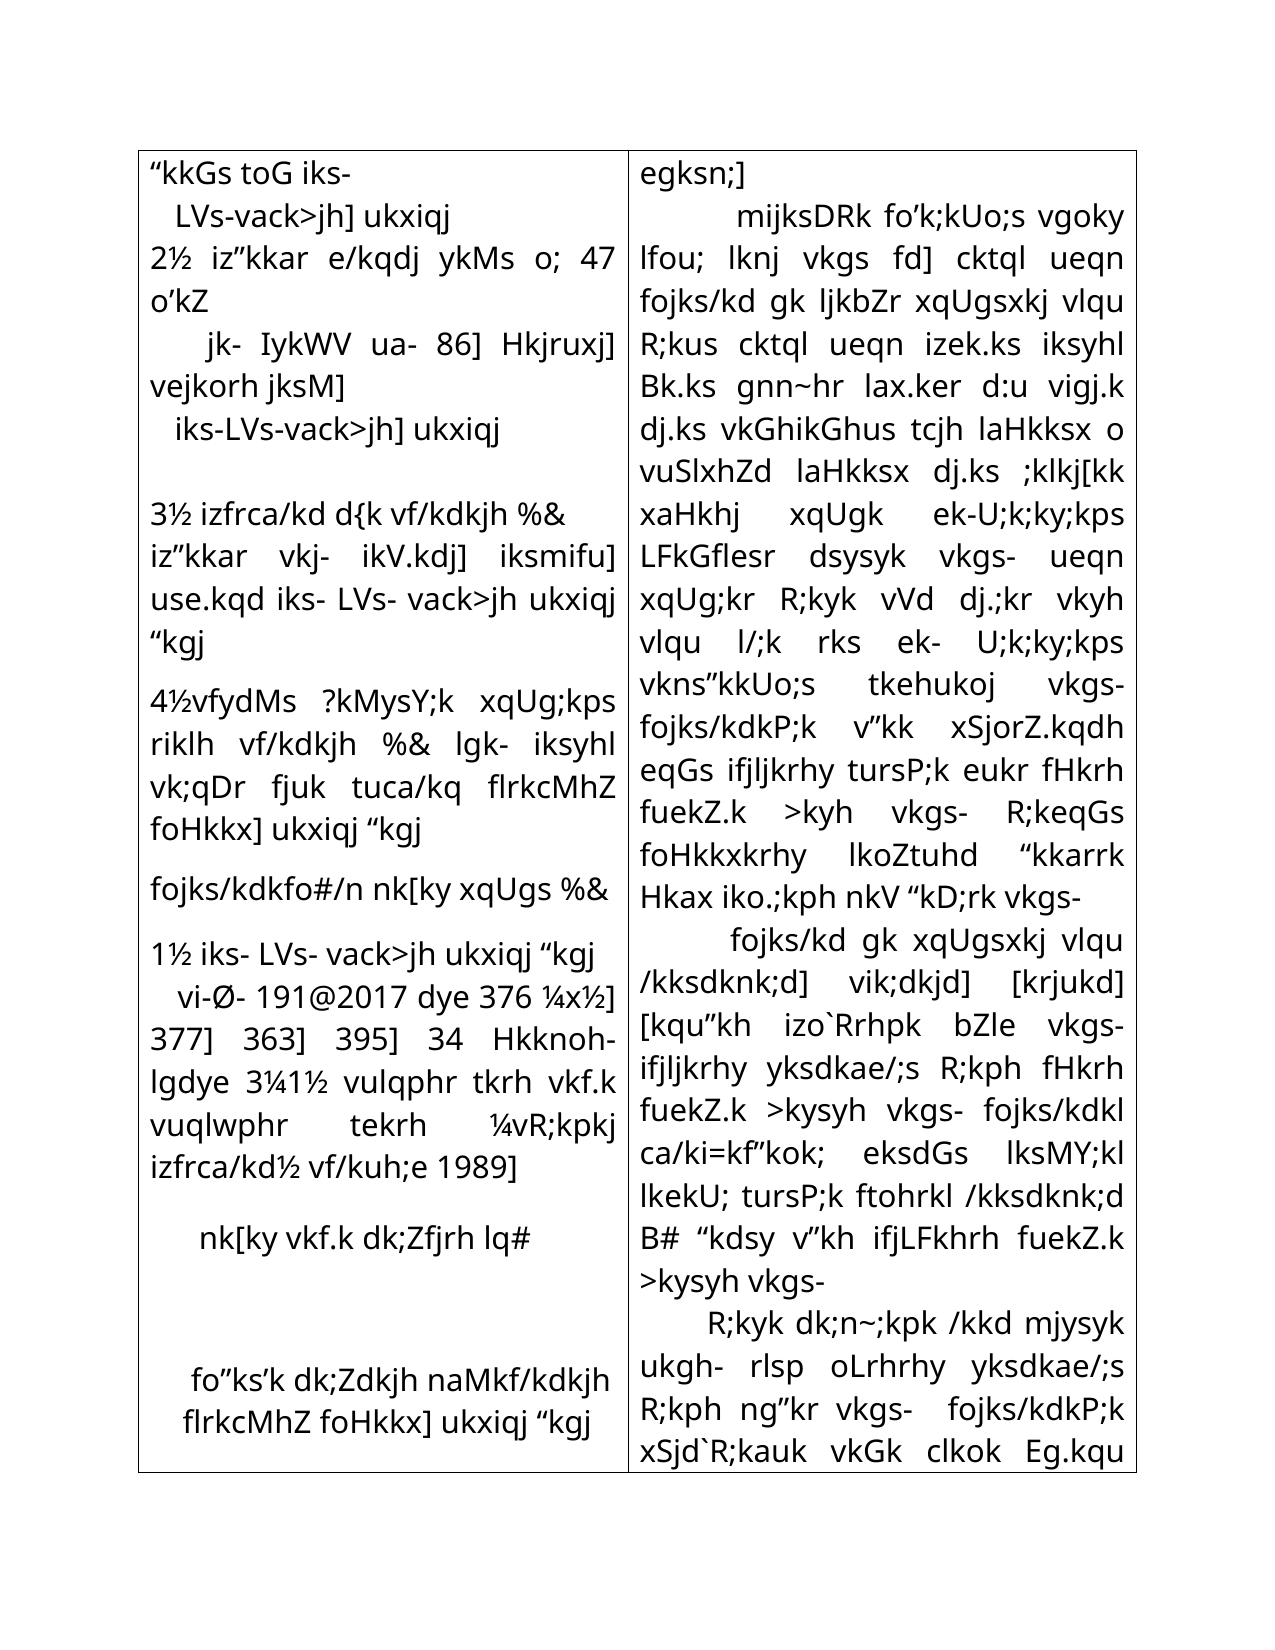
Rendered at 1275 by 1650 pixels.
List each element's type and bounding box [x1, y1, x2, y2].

table_cell [139, 151, 628, 1472]
table_cell [629, 151, 1136, 1472]
